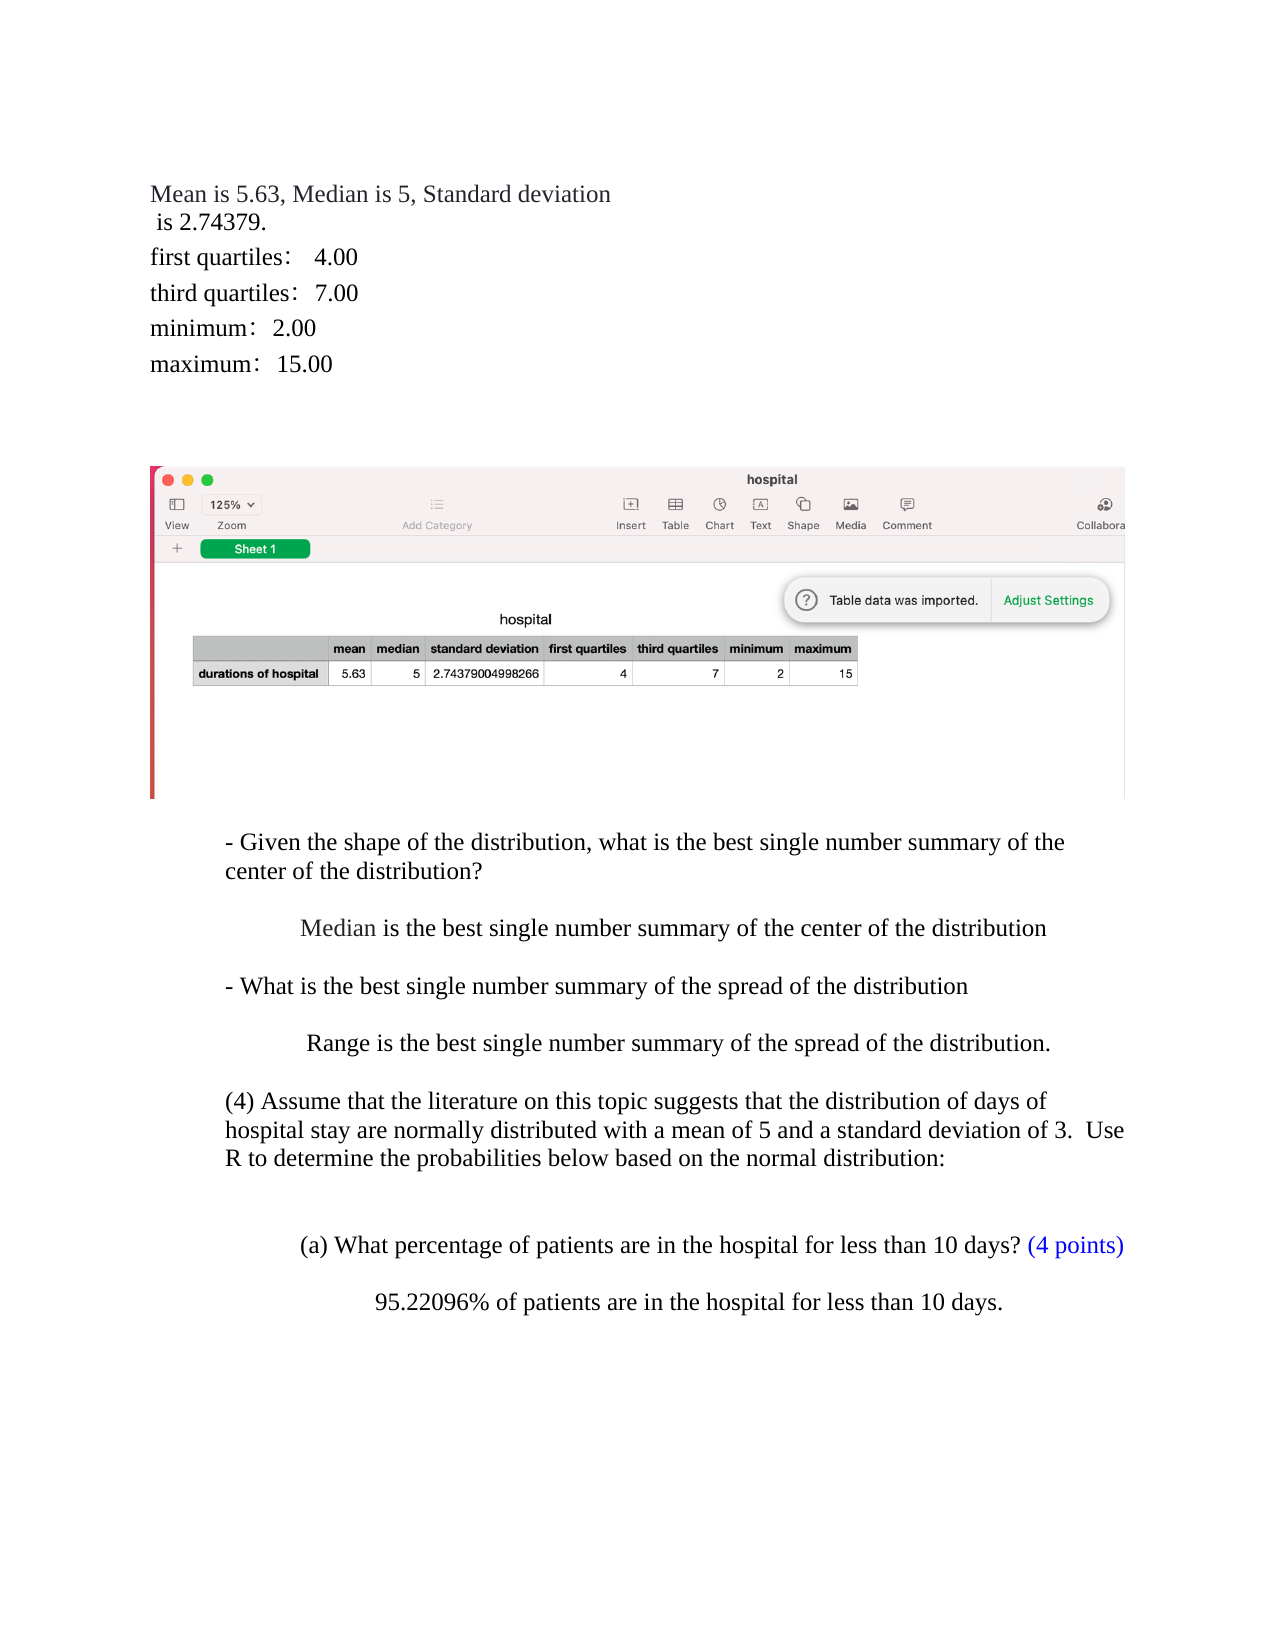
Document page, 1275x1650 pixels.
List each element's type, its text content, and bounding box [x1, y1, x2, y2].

text third quartiles：7.00 [150, 272, 1125, 308]
text is 2.74379. [150, 207, 1125, 236]
text minimum：2.00 [150, 308, 1125, 344]
text Mean is 5.63, Median is 5, Standard deviation [150, 179, 1125, 207]
picture [150, 466, 1125, 799]
text - Given the shape of the distribution, what is the best single number summary of the center of the distribution? [225, 827, 1125, 885]
text (a) What percentage of patients are in the hospital for less than 10 days? (4 points) [262, 1230, 1125, 1258]
text - What is the best single number summary of the spread of the distribution [150, 971, 1125, 1000]
text (4) Assume that the literature on this topic suggests that the distribution of days of hospital stay are normally distributed with a mean of 5 and a standard deviation of 3. Use R to determine the probabilities below based on the normal distribution: [225, 1086, 1125, 1172]
text 95.22096% of patients are in the hospital for less than 10 days. [300, 1287, 1125, 1316]
text Range is the best single number summary of the spread of the distribution. [150, 1028, 1125, 1057]
text first quartiles： 4.00 [150, 236, 1125, 272]
text maximum：15.00 [150, 344, 1125, 380]
text Median is the best single number summary of the center of the distribution [150, 913, 1125, 942]
